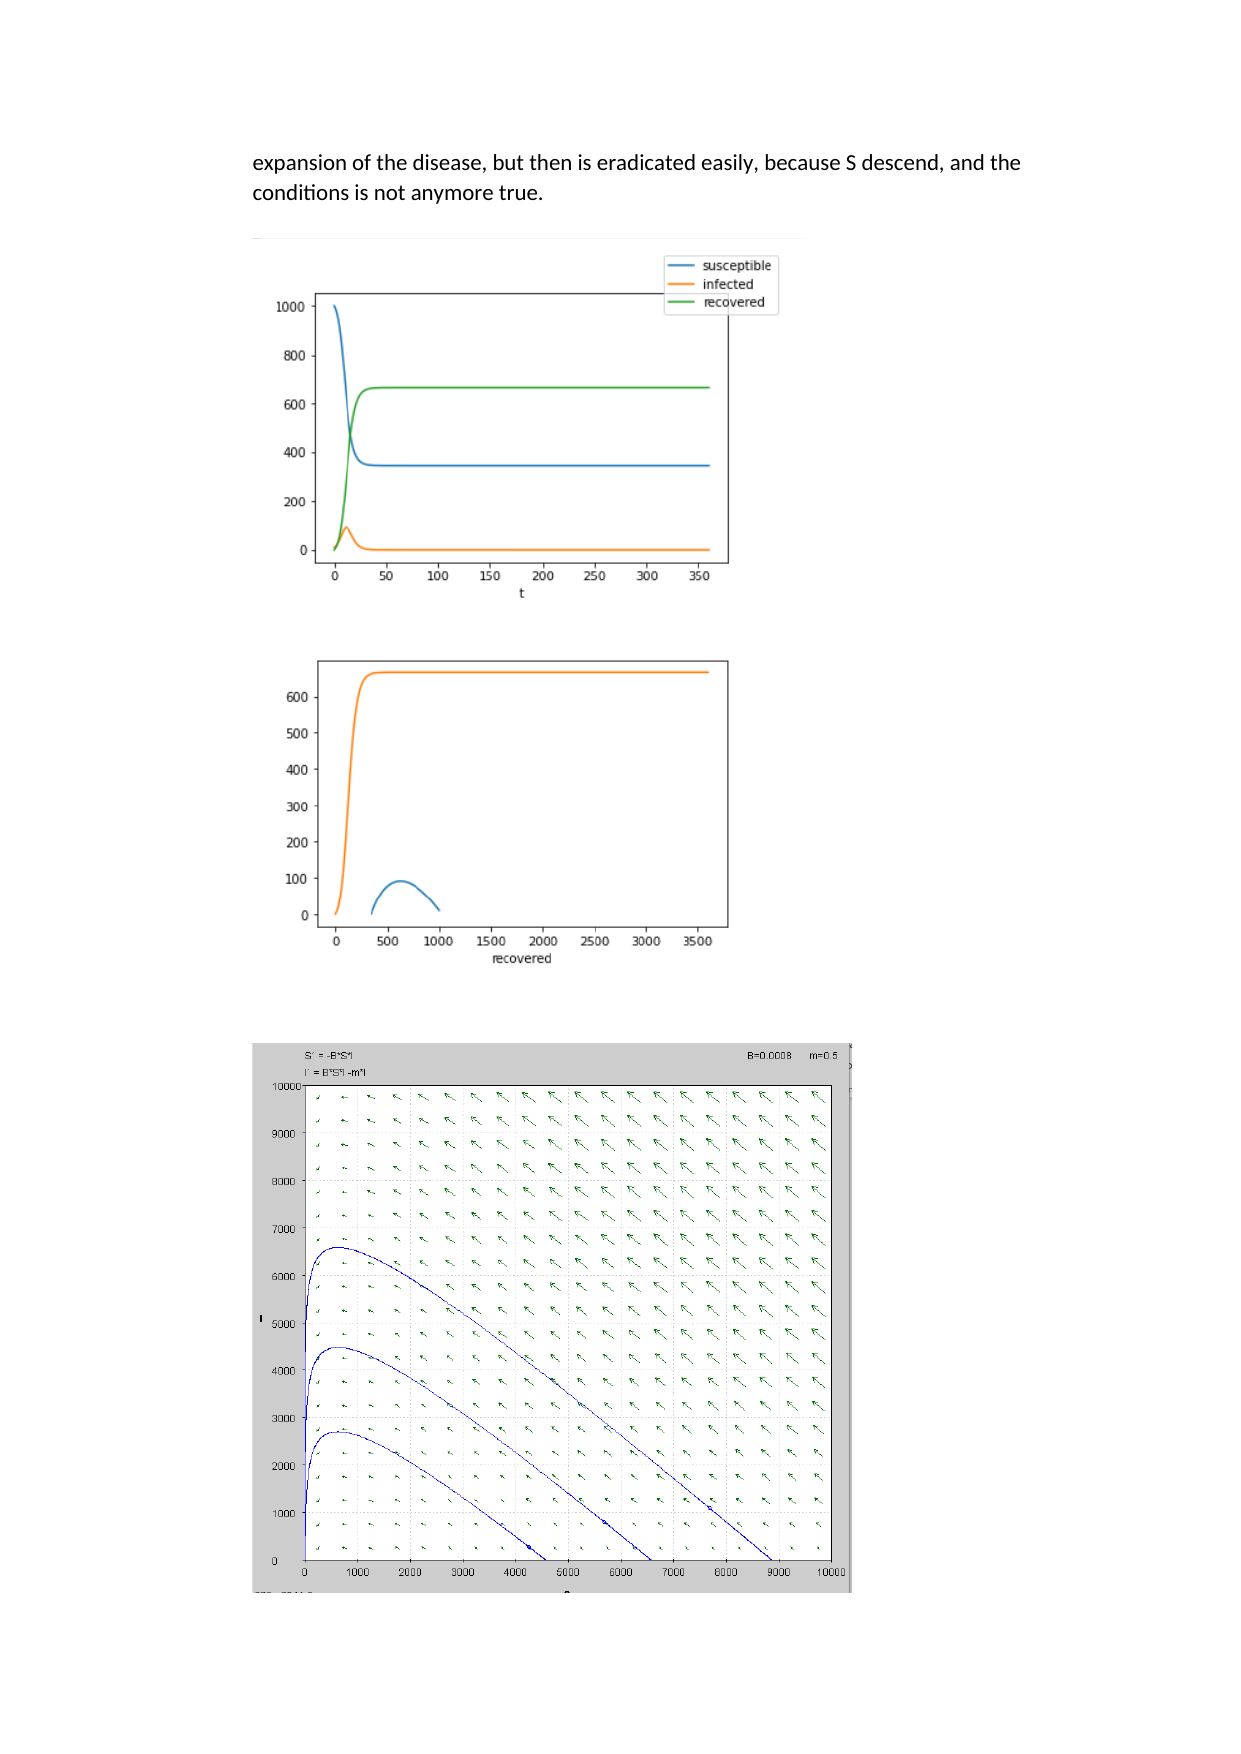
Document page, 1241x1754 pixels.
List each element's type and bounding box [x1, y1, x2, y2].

list [252, 148, 1063, 206]
picture [272, 644, 785, 981]
picture [252, 1043, 853, 1593]
picture [252, 238, 808, 612]
